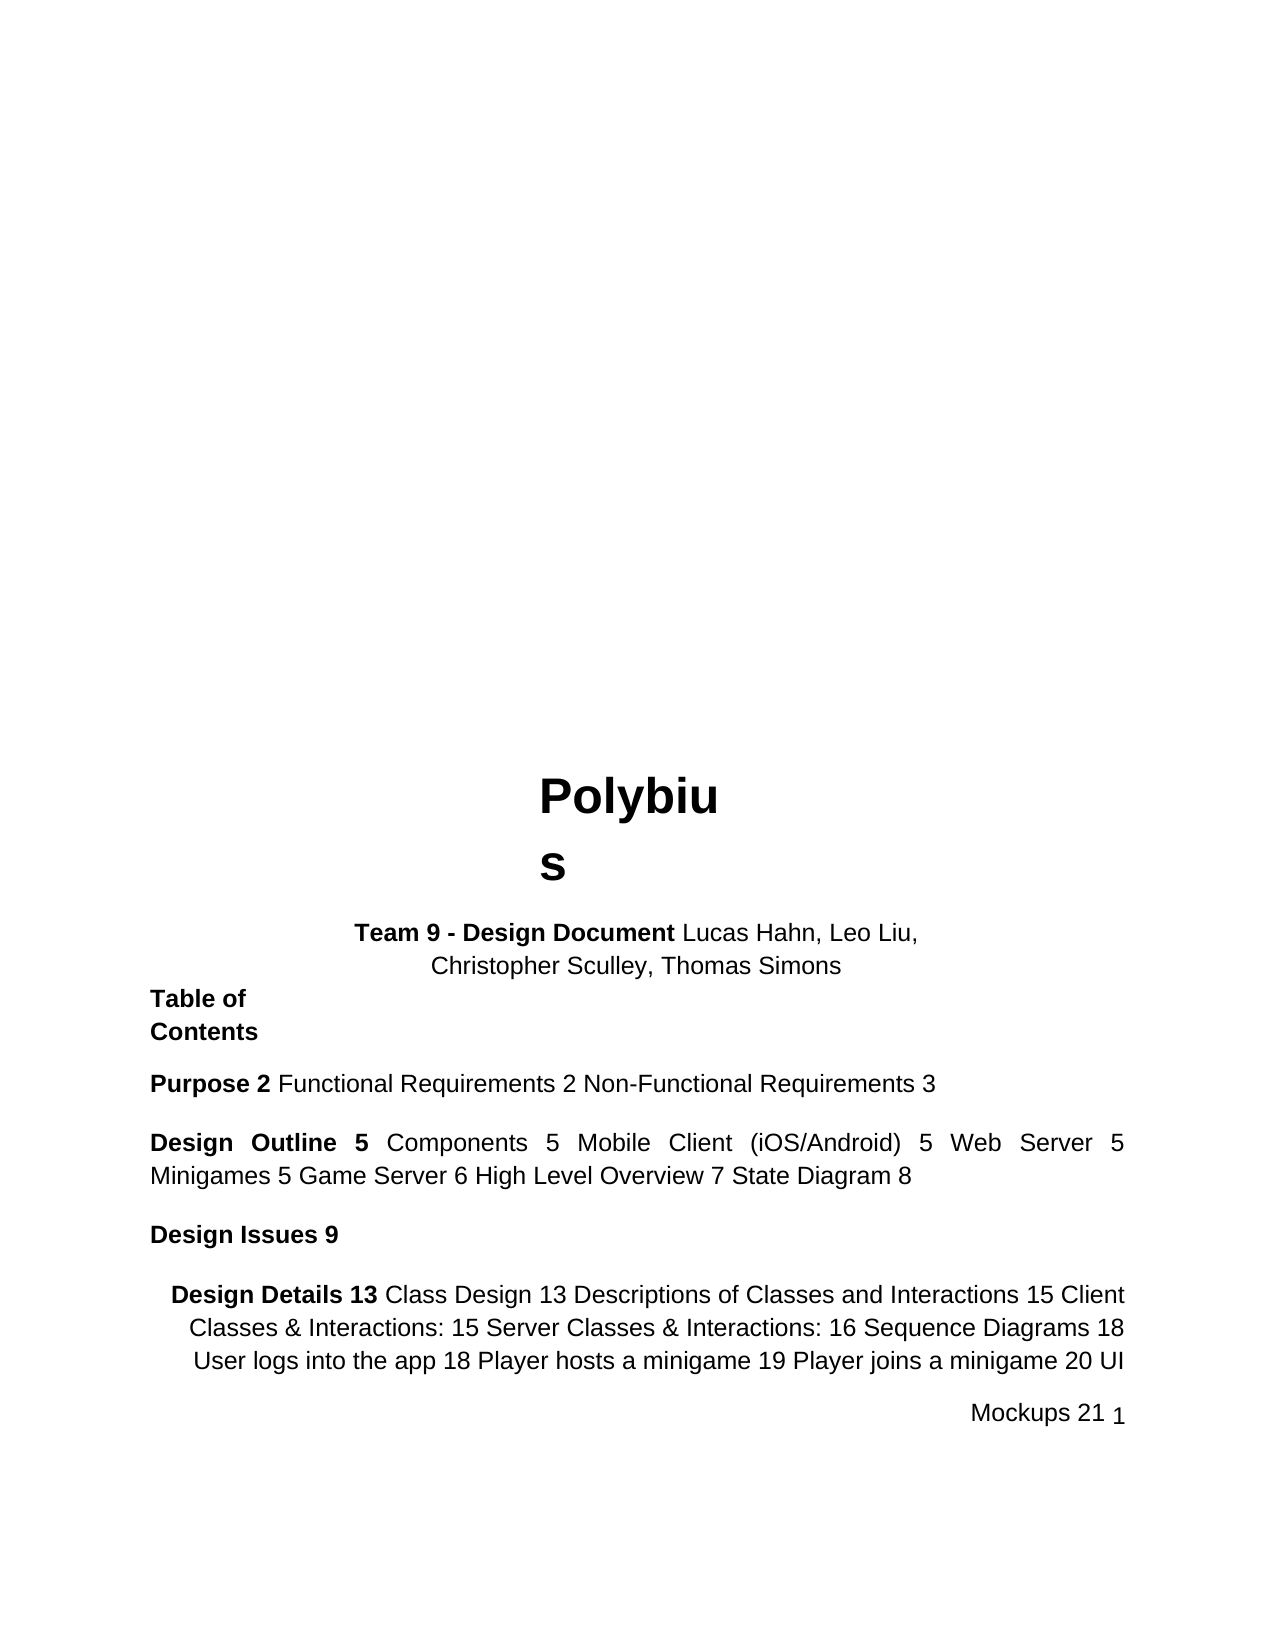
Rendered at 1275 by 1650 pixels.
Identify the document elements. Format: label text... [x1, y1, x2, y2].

text Design Outline 5 Components 5 Mobile Client (iOS/Android) 5 Web Server 5 Minigames 5 Game Server 6 High Level Overview 7 State Diagram 8 [150, 1128, 1125, 1190]
text Team 9 - Design Document Lucas Hahn, Leo Liu, Christopher Sculley, Thomas Simons [315, 918, 957, 980]
text Design Details 13 Class Design 13 Descriptions of Classes and Interactions 15 Client Classes & Interactions: 15 Server Classes & Interactions: 16 Sequence Diagrams 18 User logs into the app 18 Player hosts a minigame 19 Player joins a minigame 20 UI Mockups 21 1 [150, 1280, 1125, 1430]
text Design Issues 9 [150, 1221, 1125, 1249]
text Table of Contents [150, 984, 351, 1046]
text Polybius [539, 767, 733, 891]
text Purpose 2 Functional Requirements 2 Non-Functional Requirements 3 [150, 1068, 1125, 1097]
